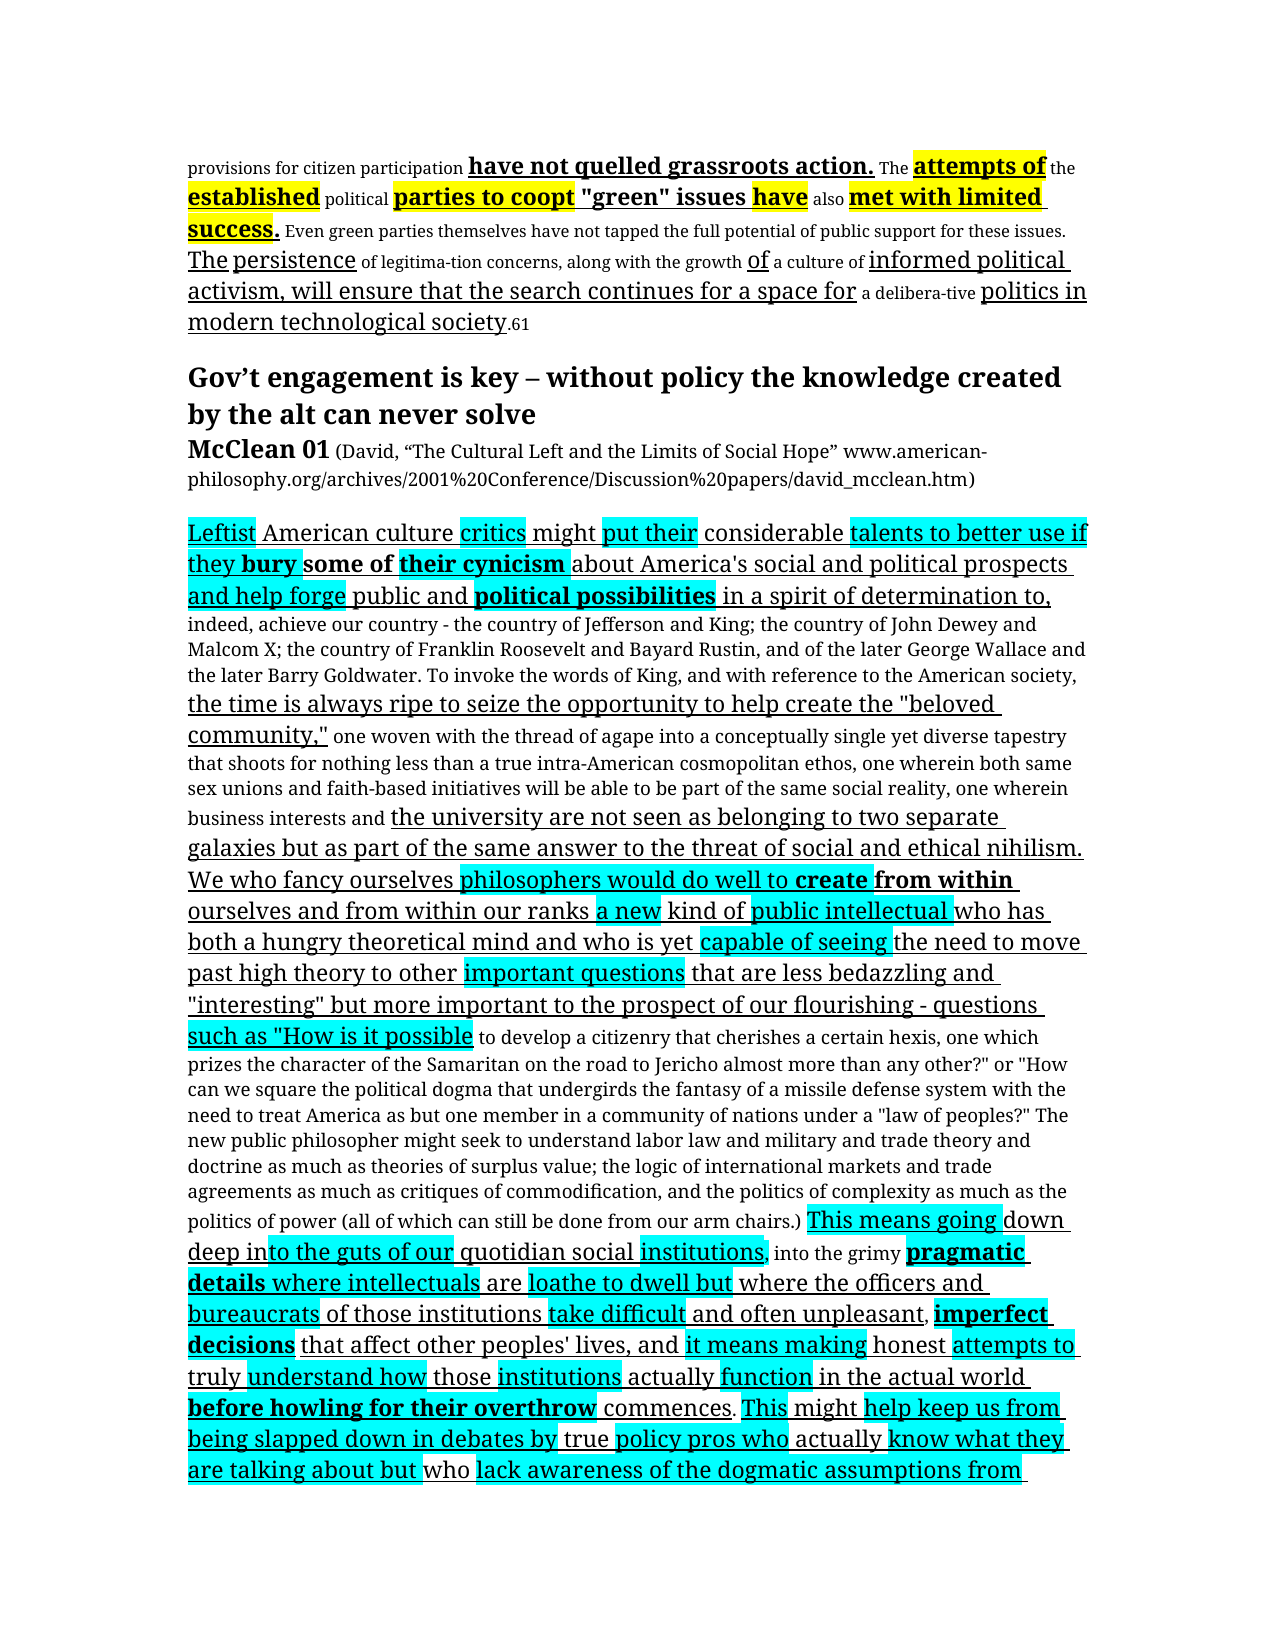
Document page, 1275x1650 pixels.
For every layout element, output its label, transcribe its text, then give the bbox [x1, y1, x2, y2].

subtitle Gov’t engagement is key – without policy the knowledge created by the alt can never solve [187, 358, 1087, 432]
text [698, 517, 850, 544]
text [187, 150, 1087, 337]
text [187, 954, 1087, 1485]
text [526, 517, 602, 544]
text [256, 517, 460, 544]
text McClean 01 (David, “The Cultural Left and the Limits of Social Hope” www.american-philosophy.org/archives/2001%20Conference/Discussion%20papers/david_mcclean.htm) [187, 432, 1087, 492]
